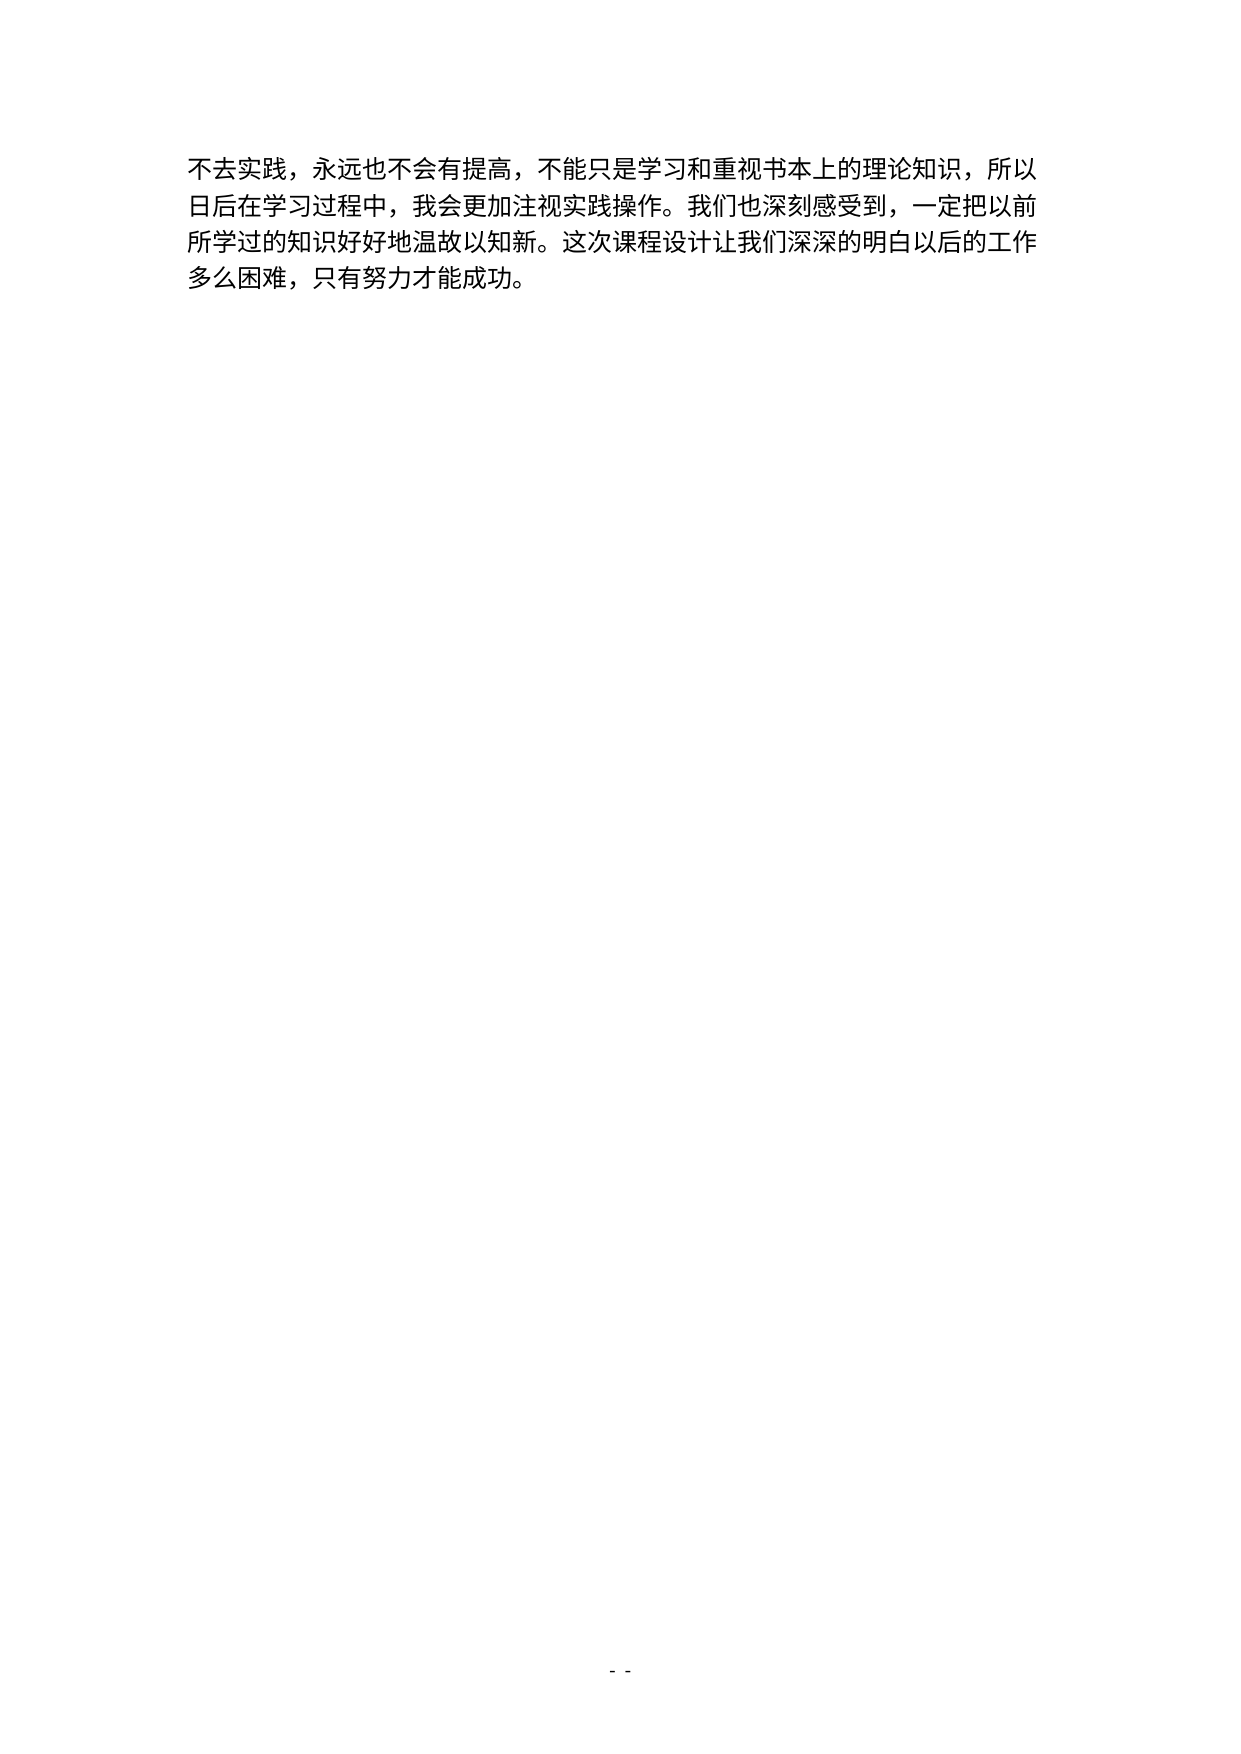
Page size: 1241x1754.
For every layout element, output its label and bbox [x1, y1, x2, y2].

text [187, 150, 1053, 295]
